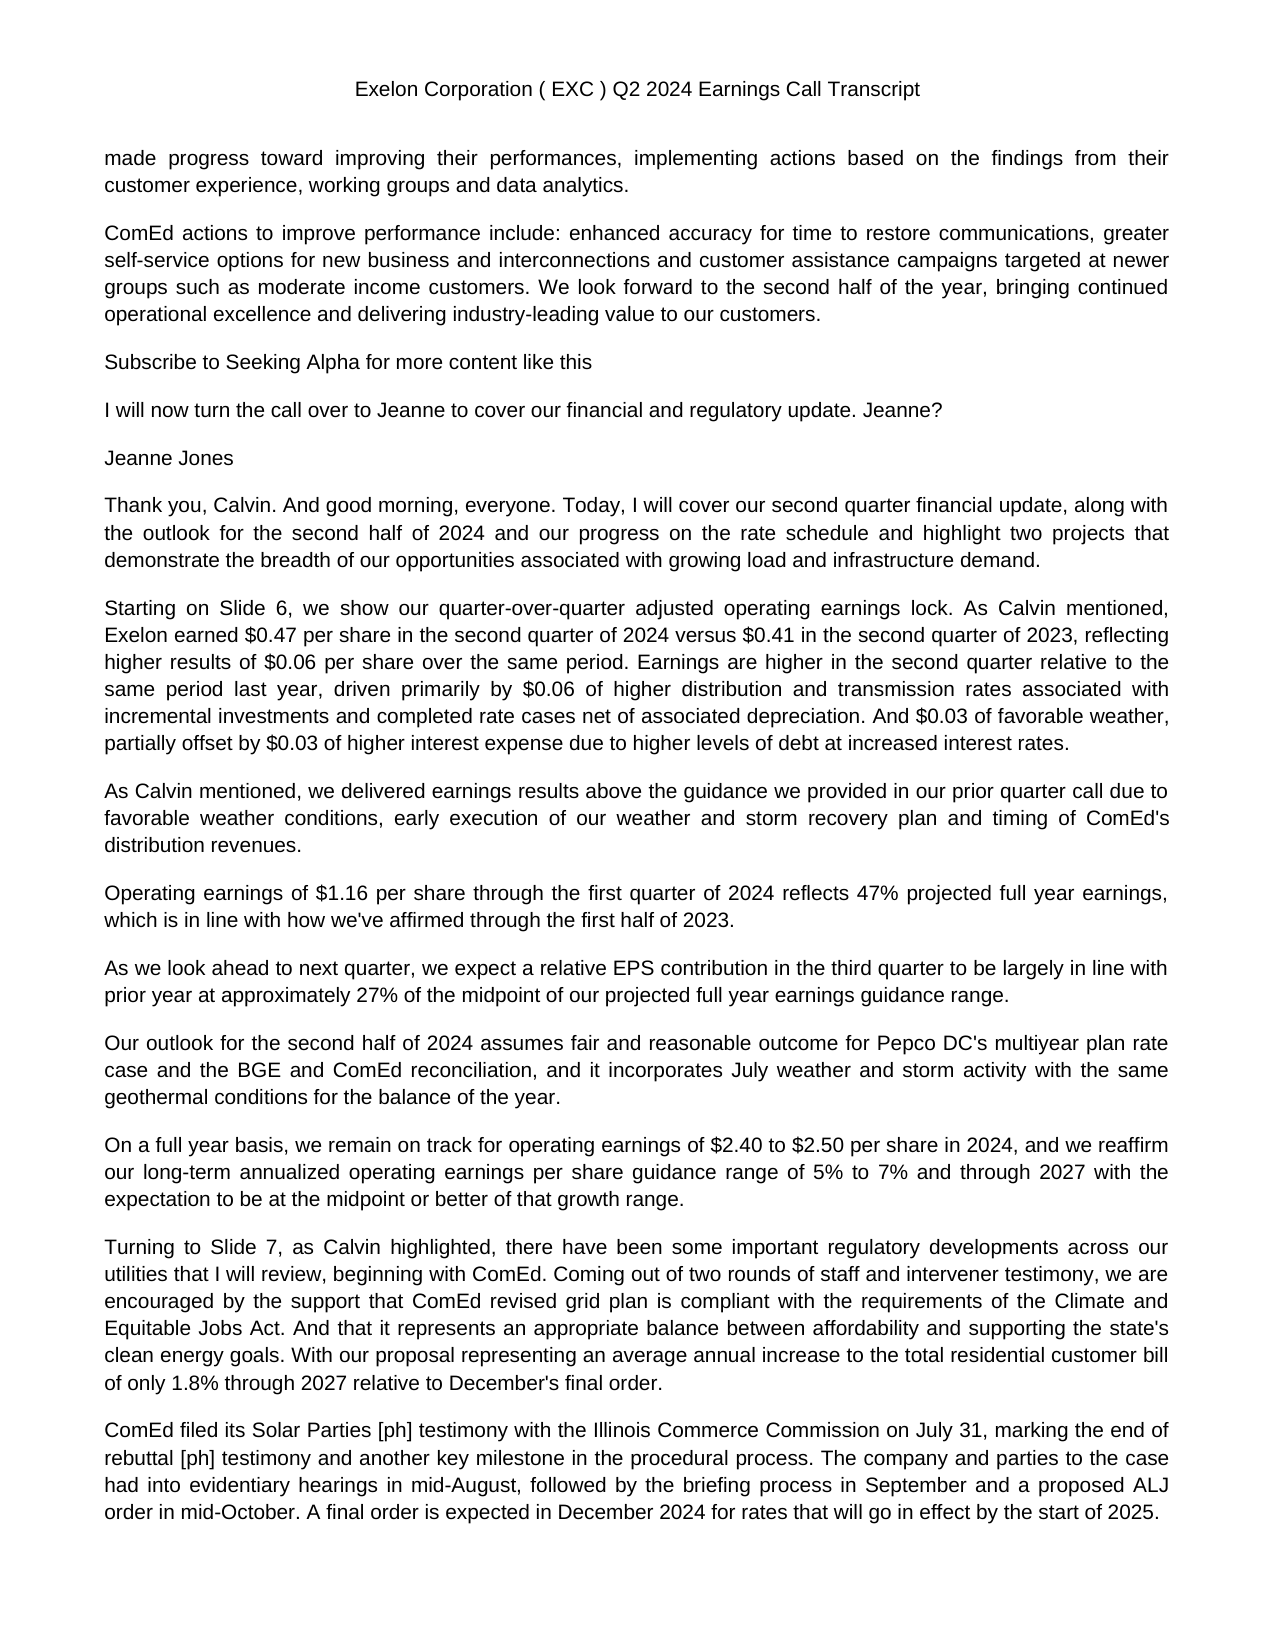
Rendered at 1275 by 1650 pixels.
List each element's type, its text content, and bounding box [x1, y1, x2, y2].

text ComEd filed its Solar Parties [ph] testimony with the Illinois Commerce Commission on July 31, marking the end of rebuttal [ph] testimony and another key milestone in the procedural process. The company and parties to the case had into evidentiary hearings in mid-August, followed by the briefing process in September and a proposed ALJ order in mid-October. A final order is expected in December 2024 for rates that will go in effect by the start of 2025. [104, 1415, 1171, 1523]
text Subscribe to Seeking Alpha for more content like this [104, 346, 1171, 373]
text On a full year basis, we remain on track for operating earnings of $2.40 to $2.50 per share in 2024, and we reaffirm our long-term annualized operating earnings per share guidance range of 5% to 7% and through 2027 with the expectation to be at the midpoint or better of that growth range. [104, 1130, 1171, 1211]
text Thank you, Calvin. And good morning, everyone. Today, I will cover our second quarter financial update, along with the outlook for the second half of 2024 and our progress on the rate schedule and highlight two projects that demonstrate the breadth of our opportunities associated with growing load and infrastructure demand. [104, 490, 1171, 571]
text Turning to Slide 7, as Calvin highlighted, there have been some important regulatory developments across our utilities that I will review, beginning with ComEd. Coming out of two rounds of staff and intervener testimony, we are encouraged by the support that ComEd revised grid plan is compliant with the requirements of the Climate and Equitable Jobs Act. And that it represents an appropriate balance between affordability and supporting the state's clean energy goals. With our proposal representing an average annual increase to the total residential customer bill of only 1.8% through 2027 relative to December's final order. [104, 1232, 1171, 1394]
text As we look ahead to next quarter, we expect a relative EPS contribution in the third quarter to be largely in line with prior year at approximately 27% of the midpoint of our projected full year earnings guidance range. [104, 953, 1171, 1007]
text Our outlook for the second half of 2024 assumes fair and reasonable outcome for Pepco DC's multiyear plan rate case and the BGE and ComEd reconciliation, and it incorporates July weather and storm activity with the same geothermal conditions for the balance of the year. [104, 1028, 1171, 1109]
text Jeanne Jones [104, 442, 1171, 469]
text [104, 142, 1171, 196]
text As Calvin mentioned, we delivered earnings results above the guidance we provided in our prior quarter call due to favorable weather conditions, early execution of our weather and storm recovery plan and timing of ComEd's distribution revenues. [104, 776, 1171, 857]
text I will now turn the call over to Jeanne to cover our financial and regulatory update. Jeanne? [104, 394, 1171, 421]
text Operating earnings of $1.16 per share through the first quarter of 2024 reflects 47% projected full year earnings, which is in line with how we've affirmed through the first half of 2023. [104, 878, 1171, 932]
text Starting on Slide 6, we show our quarter-over-quarter adjusted operating earnings lock. As Calvin mentioned, Exelon earned $0.47 per share in the second quarter of 2024 versus $0.41 in the second quarter of 2023, reflecting higher results of $0.06 per share over the same period. Earnings are higher in the second quarter relative to the same period last year, driven primarily by $0.06 of higher distribution and transmission rates associated with incremental investments and completed rate cases net of associated depreciation. And $0.03 of favorable weather, partially offset by $0.03 of higher interest expense due to higher levels of debt at increased interest rates. [104, 592, 1171, 755]
text ComEd actions to improve performance include: enhanced accuracy for time to restore communications, greater self-service options for new business and interconnections and customer assistance campaigns targeted at newer groups such as moderate income customers. We look forward to the second half of the year, bringing continued operational excellence and delivering industry-leading value to our customers. [104, 217, 1171, 326]
